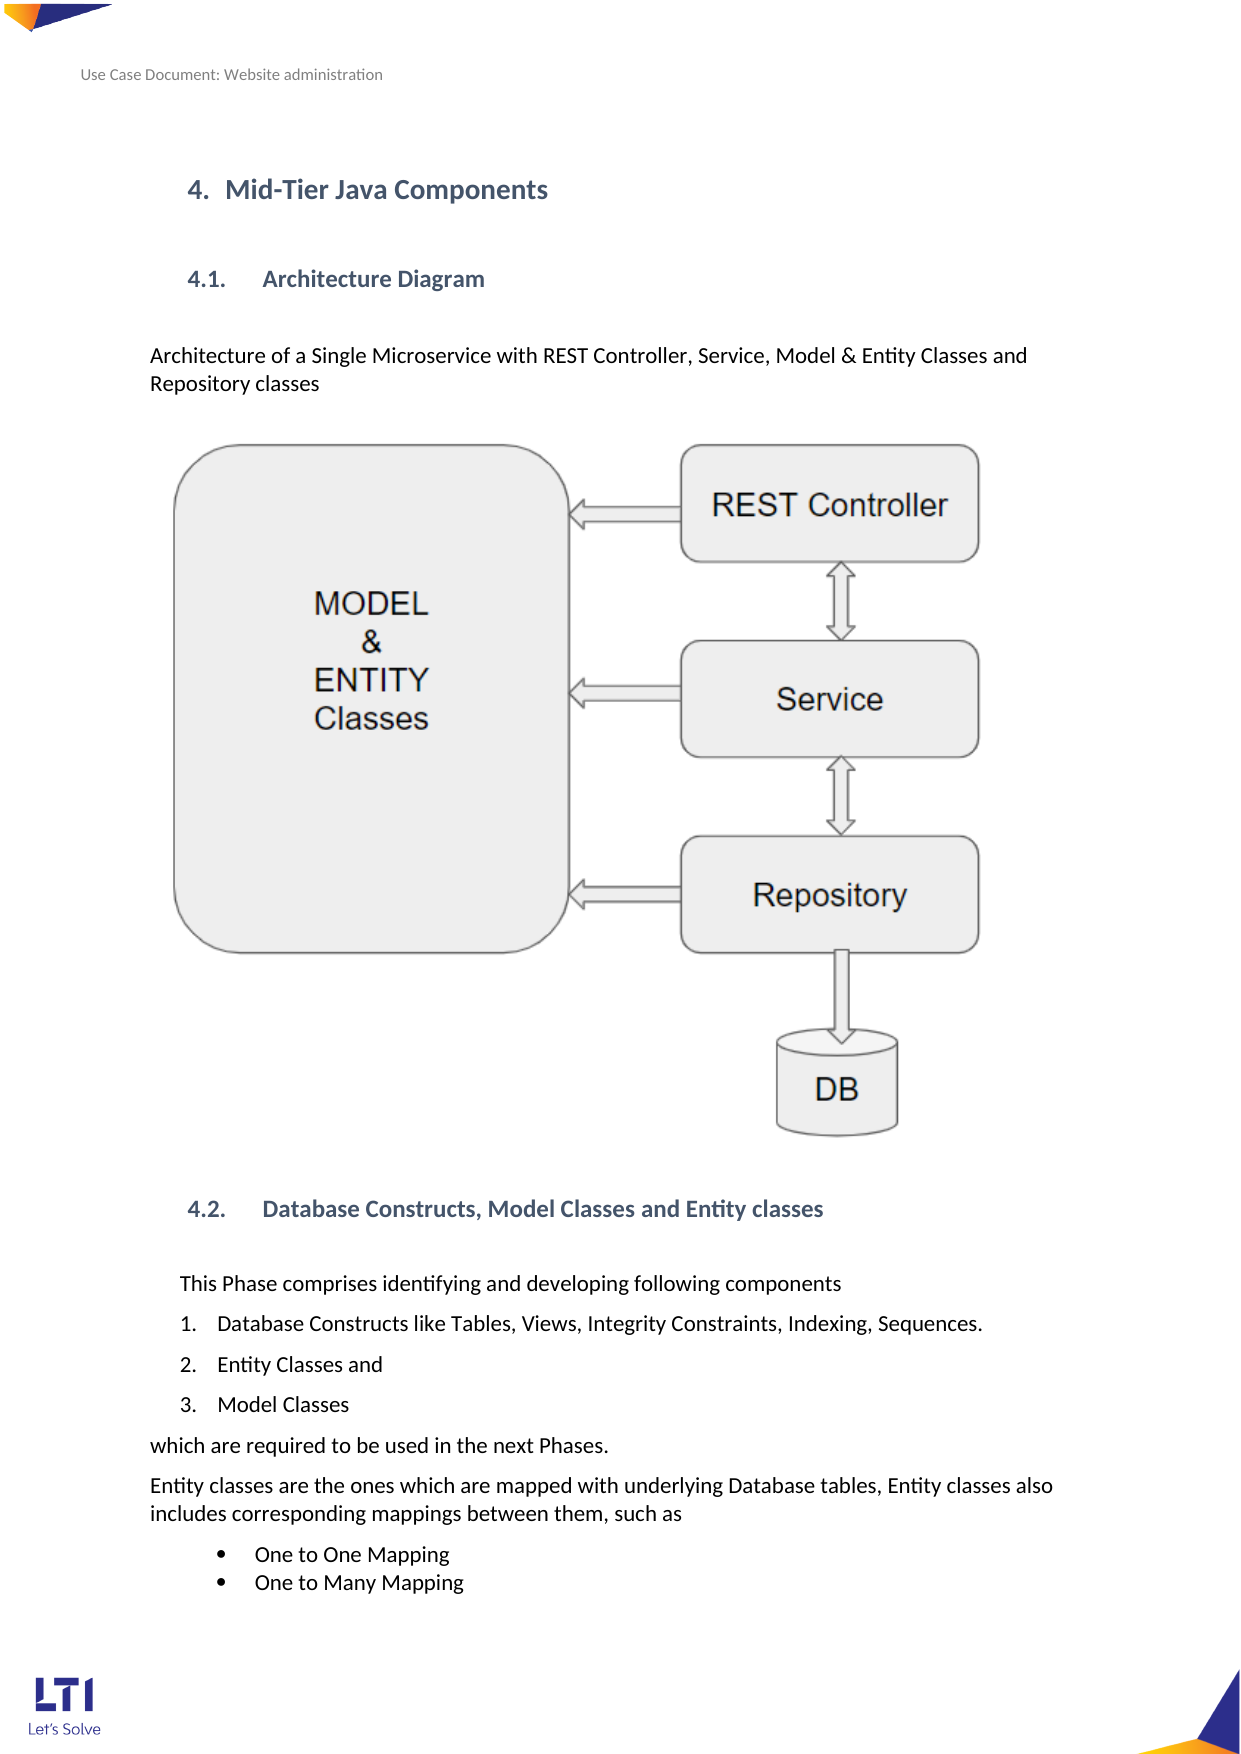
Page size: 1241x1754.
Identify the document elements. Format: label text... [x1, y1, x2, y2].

list Entity Classes and [179, 1350, 1090, 1378]
subtitle Architecture Diagram [187, 263, 1090, 294]
list Model Classes [179, 1391, 1090, 1418]
text Entity classes are the ones which are mapped with underlying Database tables, Entity classes also includes corresponding mappings between them, such as [150, 1472, 1090, 1528]
picture [21, 1668, 105, 1740]
text which are required to be used in the next Phases. [150, 1431, 1090, 1459]
list One to One Mapping [217, 1540, 1090, 1568]
picture [1134, 1670, 1241, 1754]
subtitle Database Constructs, Model Classes and Entity classes [187, 1193, 1090, 1224]
picture [150, 409, 1019, 1173]
list Database Constructs like Tables, Views, Integrity Constraints, Indexing, Sequences. [179, 1309, 1090, 1337]
text This Phase comprises identifying and developing following components [179, 1269, 1090, 1297]
text Architecture of a Single Microservice with REST Controller, Service, Model & Entity Classes and Repository classes [150, 341, 1090, 397]
list One to Many Mapping [217, 1568, 1090, 1596]
subtitle Mid-Tier Java Components [187, 171, 1090, 206]
picture [4, 0, 113, 100]
